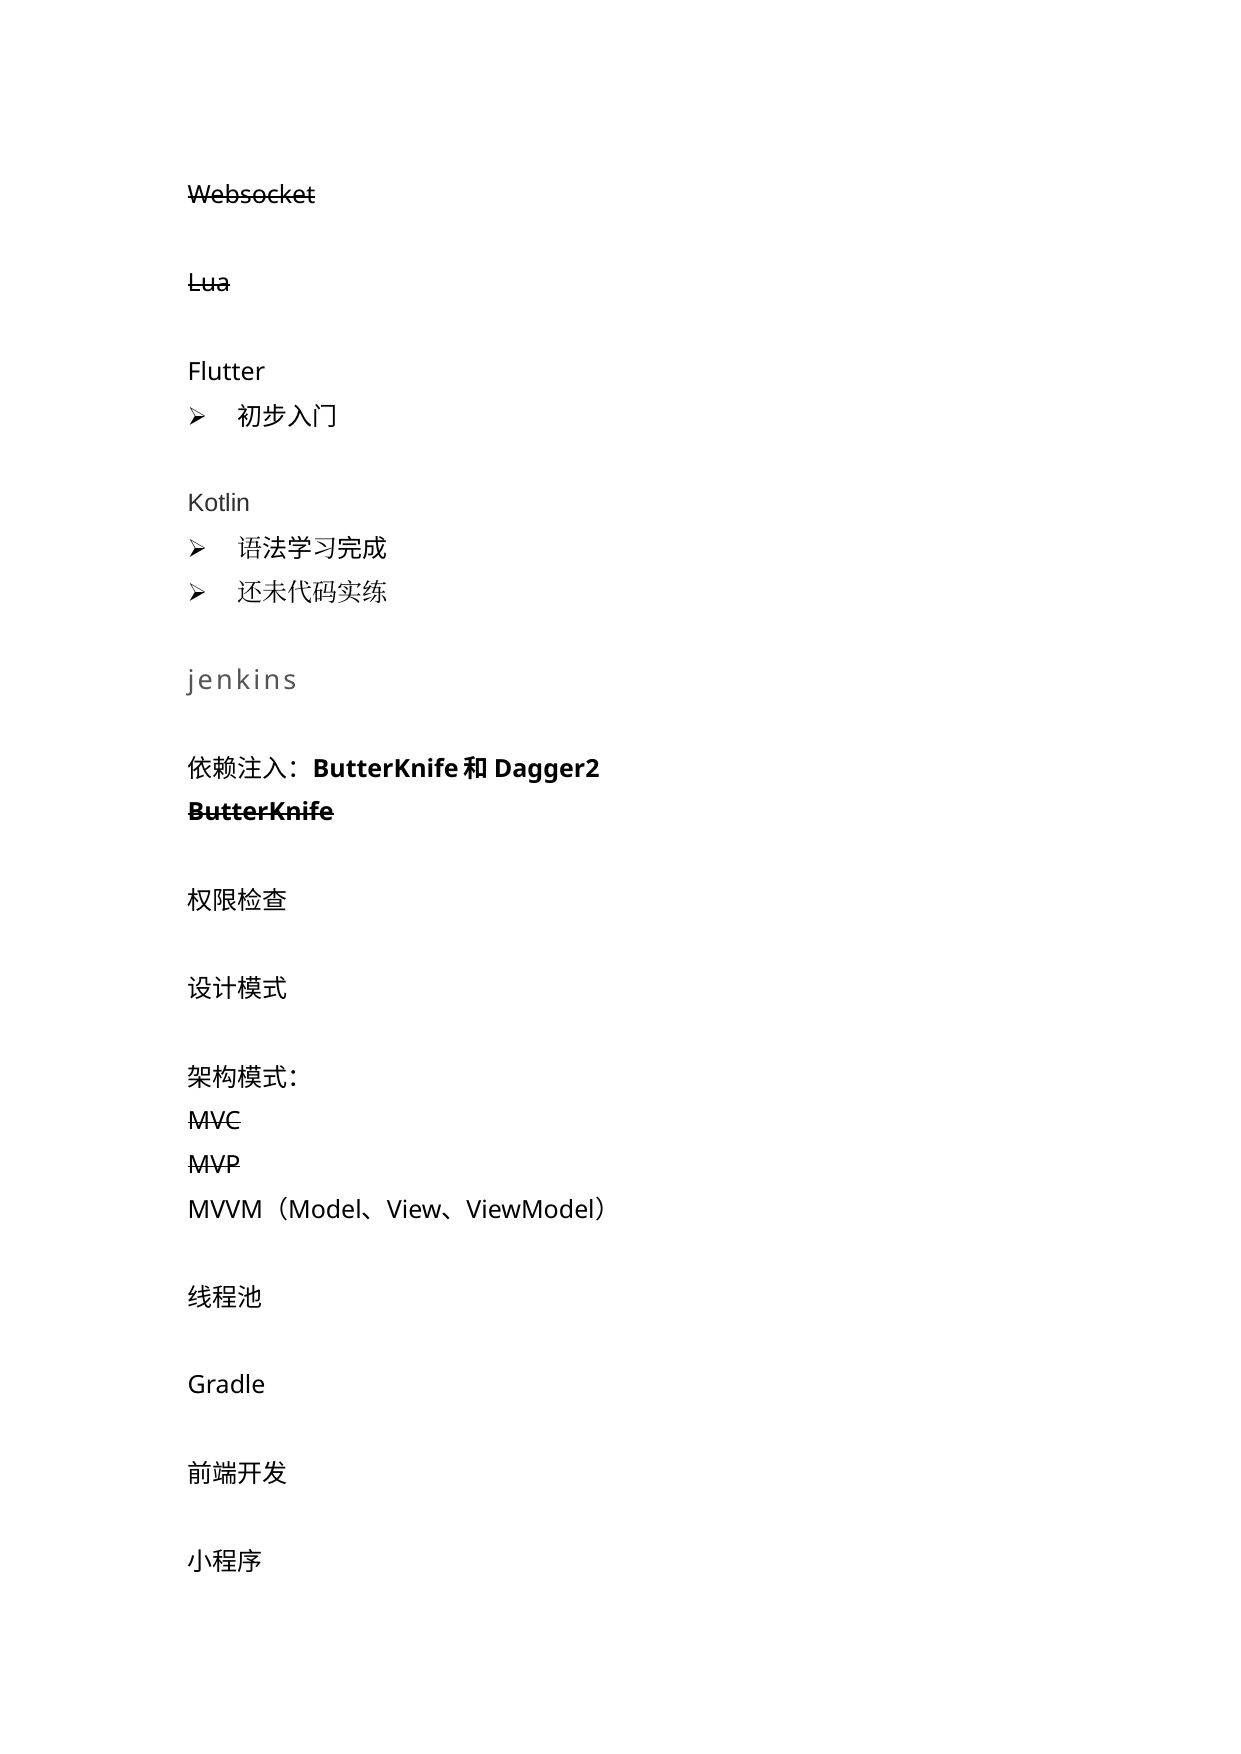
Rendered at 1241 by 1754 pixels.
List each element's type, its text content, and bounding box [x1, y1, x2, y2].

text 依赖注入：ButterKnife和Dagger2 [187, 745, 1053, 789]
text jenkins [187, 657, 1053, 701]
text ButterKnife [187, 789, 1053, 833]
text 架构模式： [187, 1053, 1053, 1097]
text Kotlin [187, 480, 1053, 524]
text Flutter [187, 348, 1053, 392]
text MVP [187, 1141, 1053, 1185]
text 前端开发 [187, 1450, 1053, 1494]
text 权限检查 [187, 877, 1053, 921]
text 设计模式 [187, 965, 1053, 1009]
text Gradle [187, 1362, 1053, 1406]
text 小程序 [187, 1538, 1053, 1582]
text Lua [187, 260, 1053, 304]
text MVC [187, 1097, 1053, 1141]
list 初步入门 [187, 392, 1053, 436]
list 语法学习完成 [187, 524, 1053, 568]
list 还未代码实练 [187, 568, 1053, 613]
text 线程池 [187, 1273, 1053, 1318]
text MVVM（Model、View、ViewModel） [187, 1185, 1053, 1229]
text Websocket [187, 172, 1053, 216]
